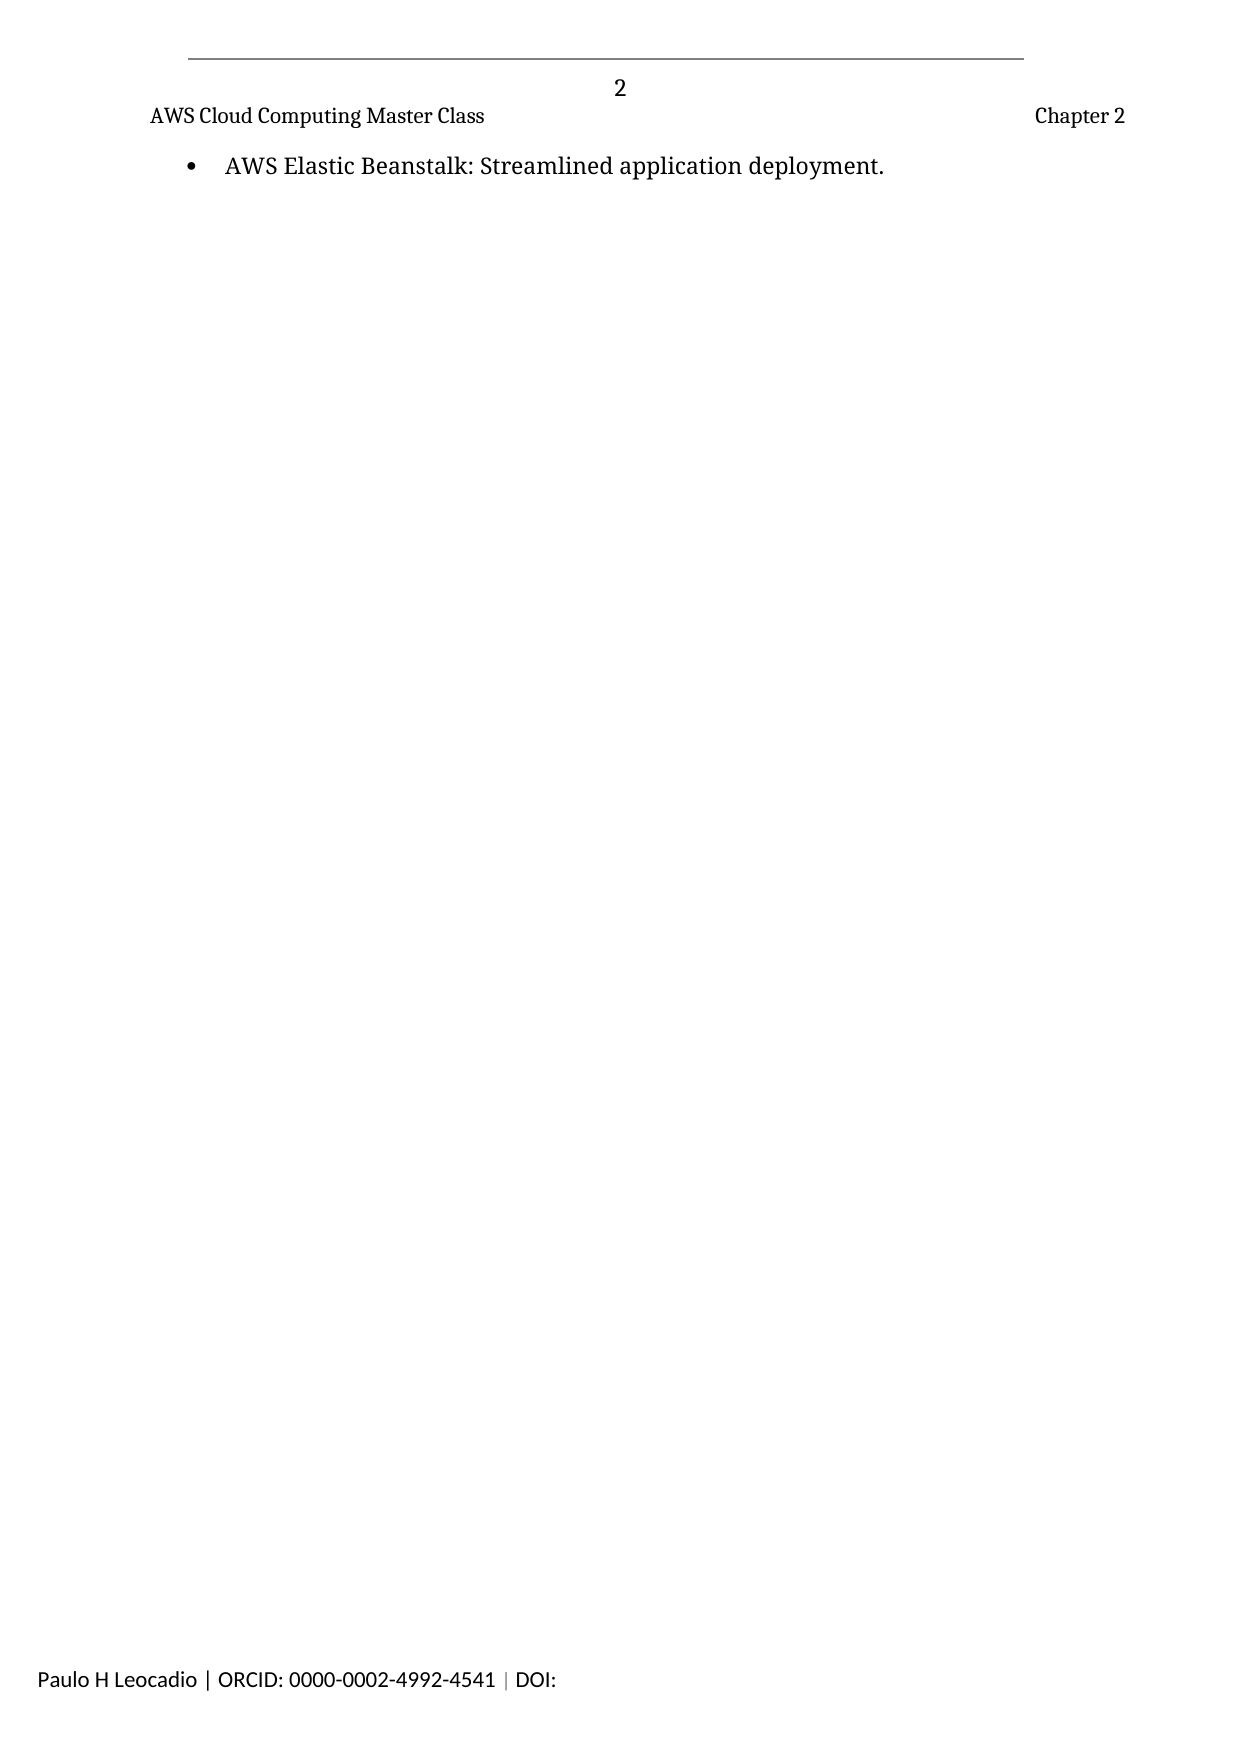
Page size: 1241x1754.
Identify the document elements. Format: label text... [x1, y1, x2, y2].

list AWS Elastic Beanstalk: Streamlined application deployment. [187, 150, 1090, 181]
